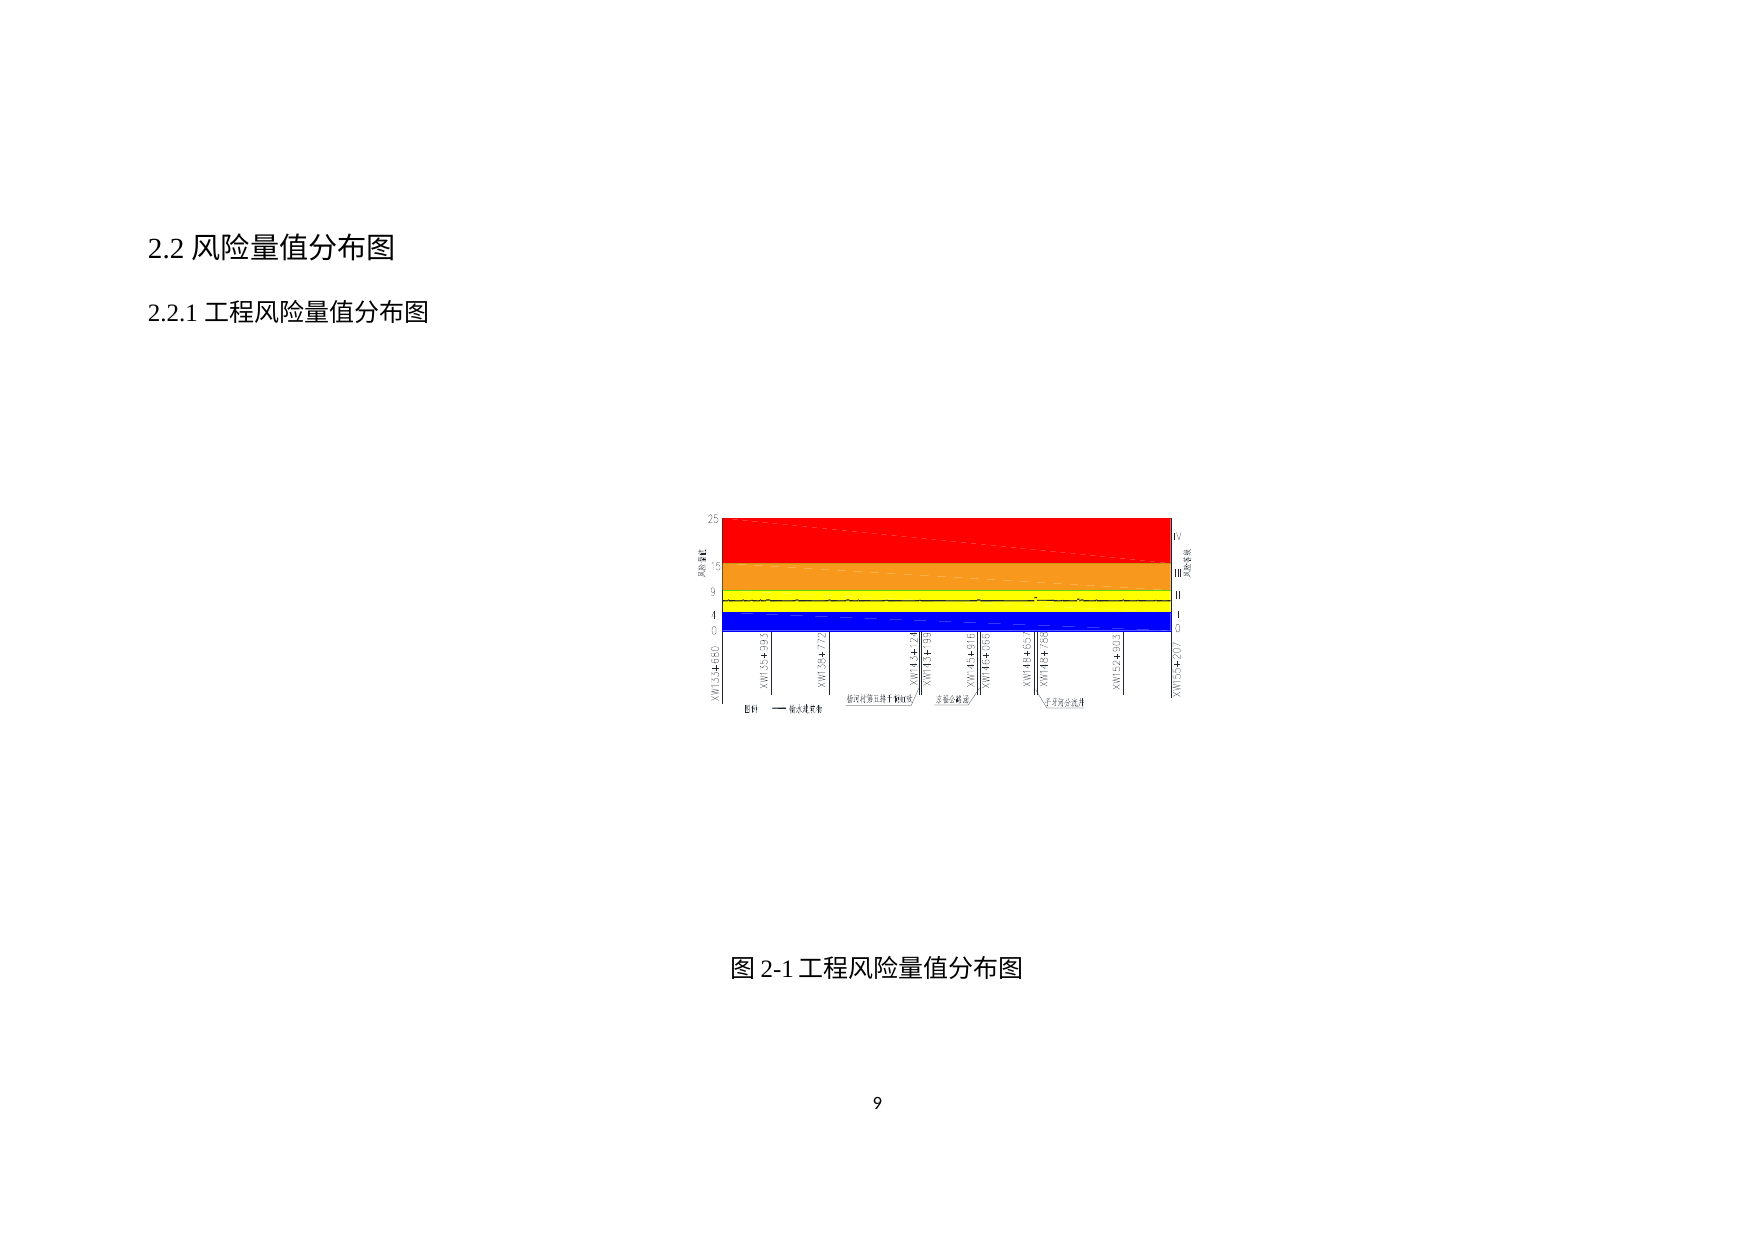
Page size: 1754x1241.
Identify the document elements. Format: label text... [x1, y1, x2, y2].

text 2.2.1 工程风险量值分布图 [148, 278, 1606, 343]
text 2.2 风险量值分布图 [148, 213, 1606, 278]
text 图2-1工程风险量值分布图 [148, 934, 1606, 999]
